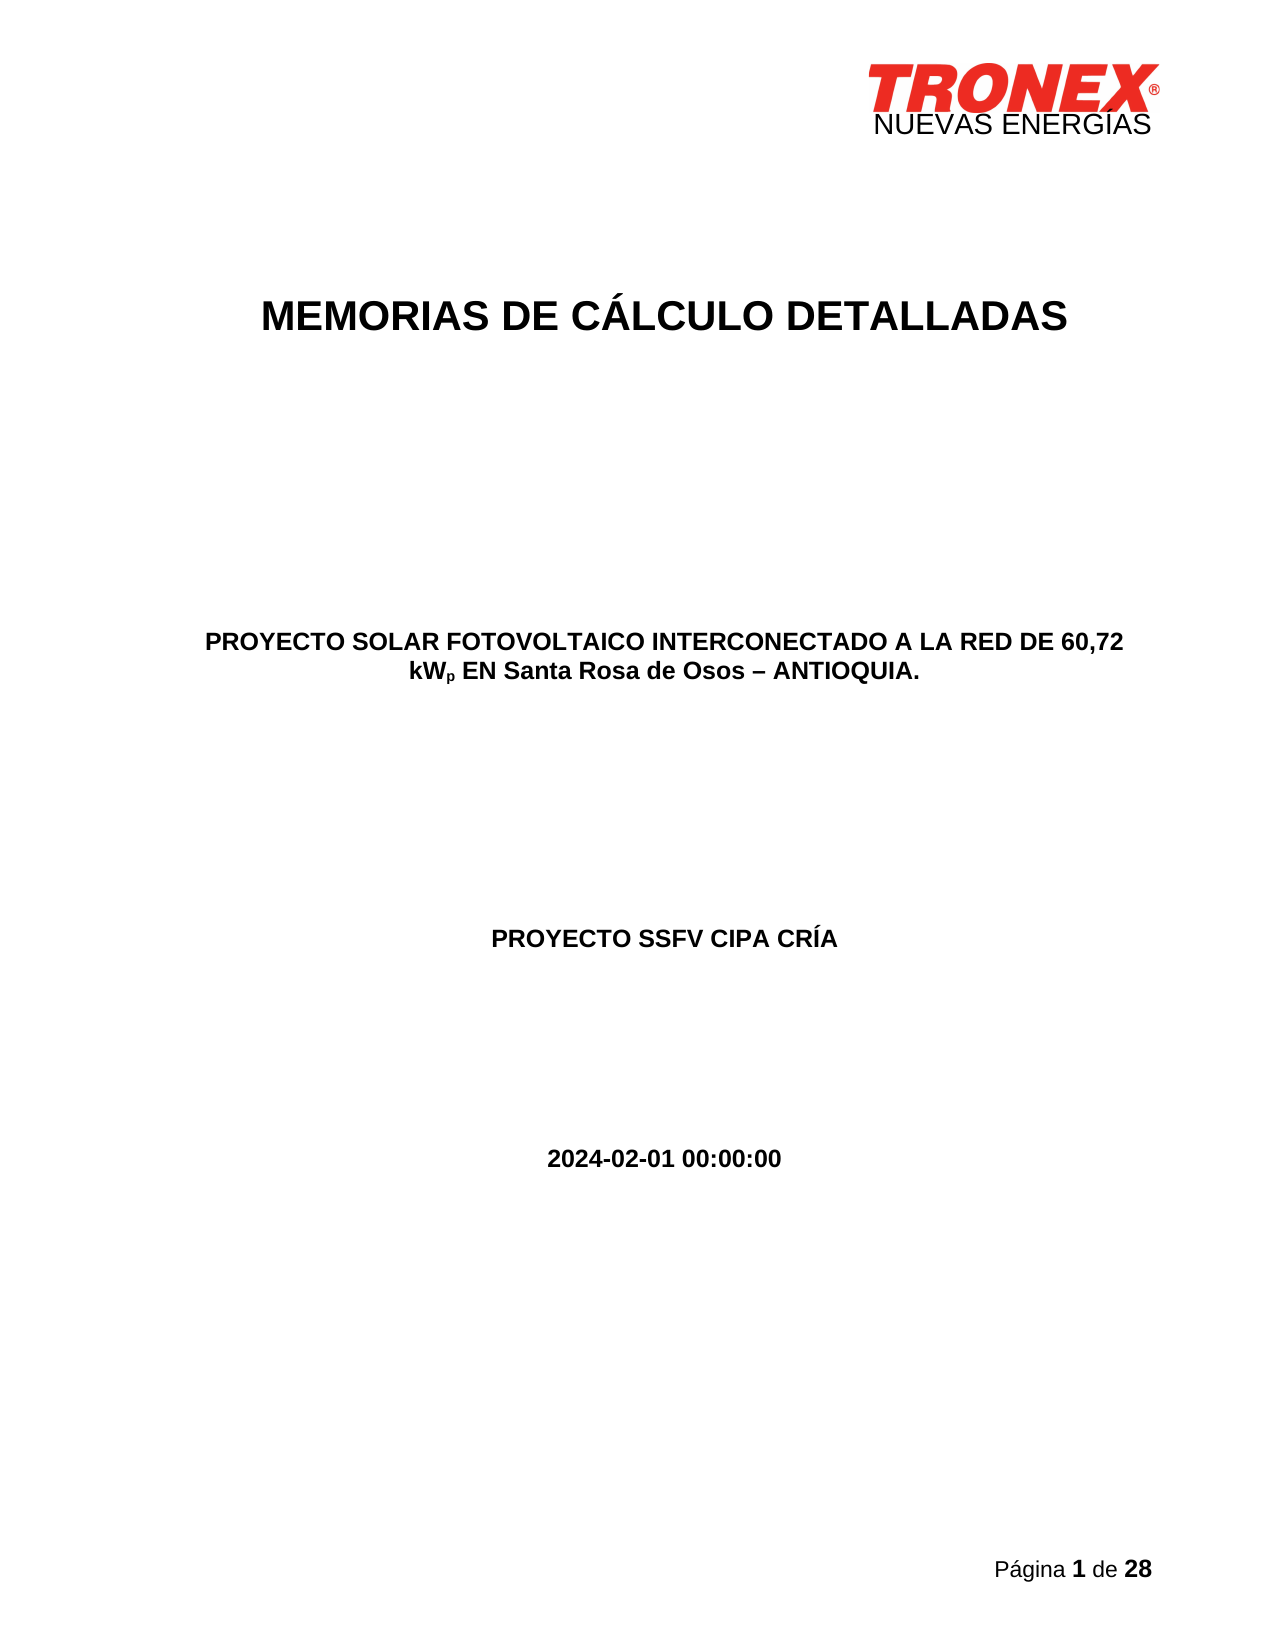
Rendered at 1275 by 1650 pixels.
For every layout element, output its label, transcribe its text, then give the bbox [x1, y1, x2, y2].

text PROYECTO SOLAR FOTOVOLTAICO INTERCONECTADO A LA RED DE 60,72 kWp EN Santa Rosa de Osos – ANTIOQUIA. [177, 627, 1152, 684]
text PROYECTO SSFV CIPA CRÍA [177, 924, 1152, 953]
picture [868, 63, 1160, 113]
text 2024-02-01 00:00:00 [177, 1144, 1152, 1173]
text MEMORIAS DE CÁLCULO DETALLADAS [177, 291, 1152, 339]
